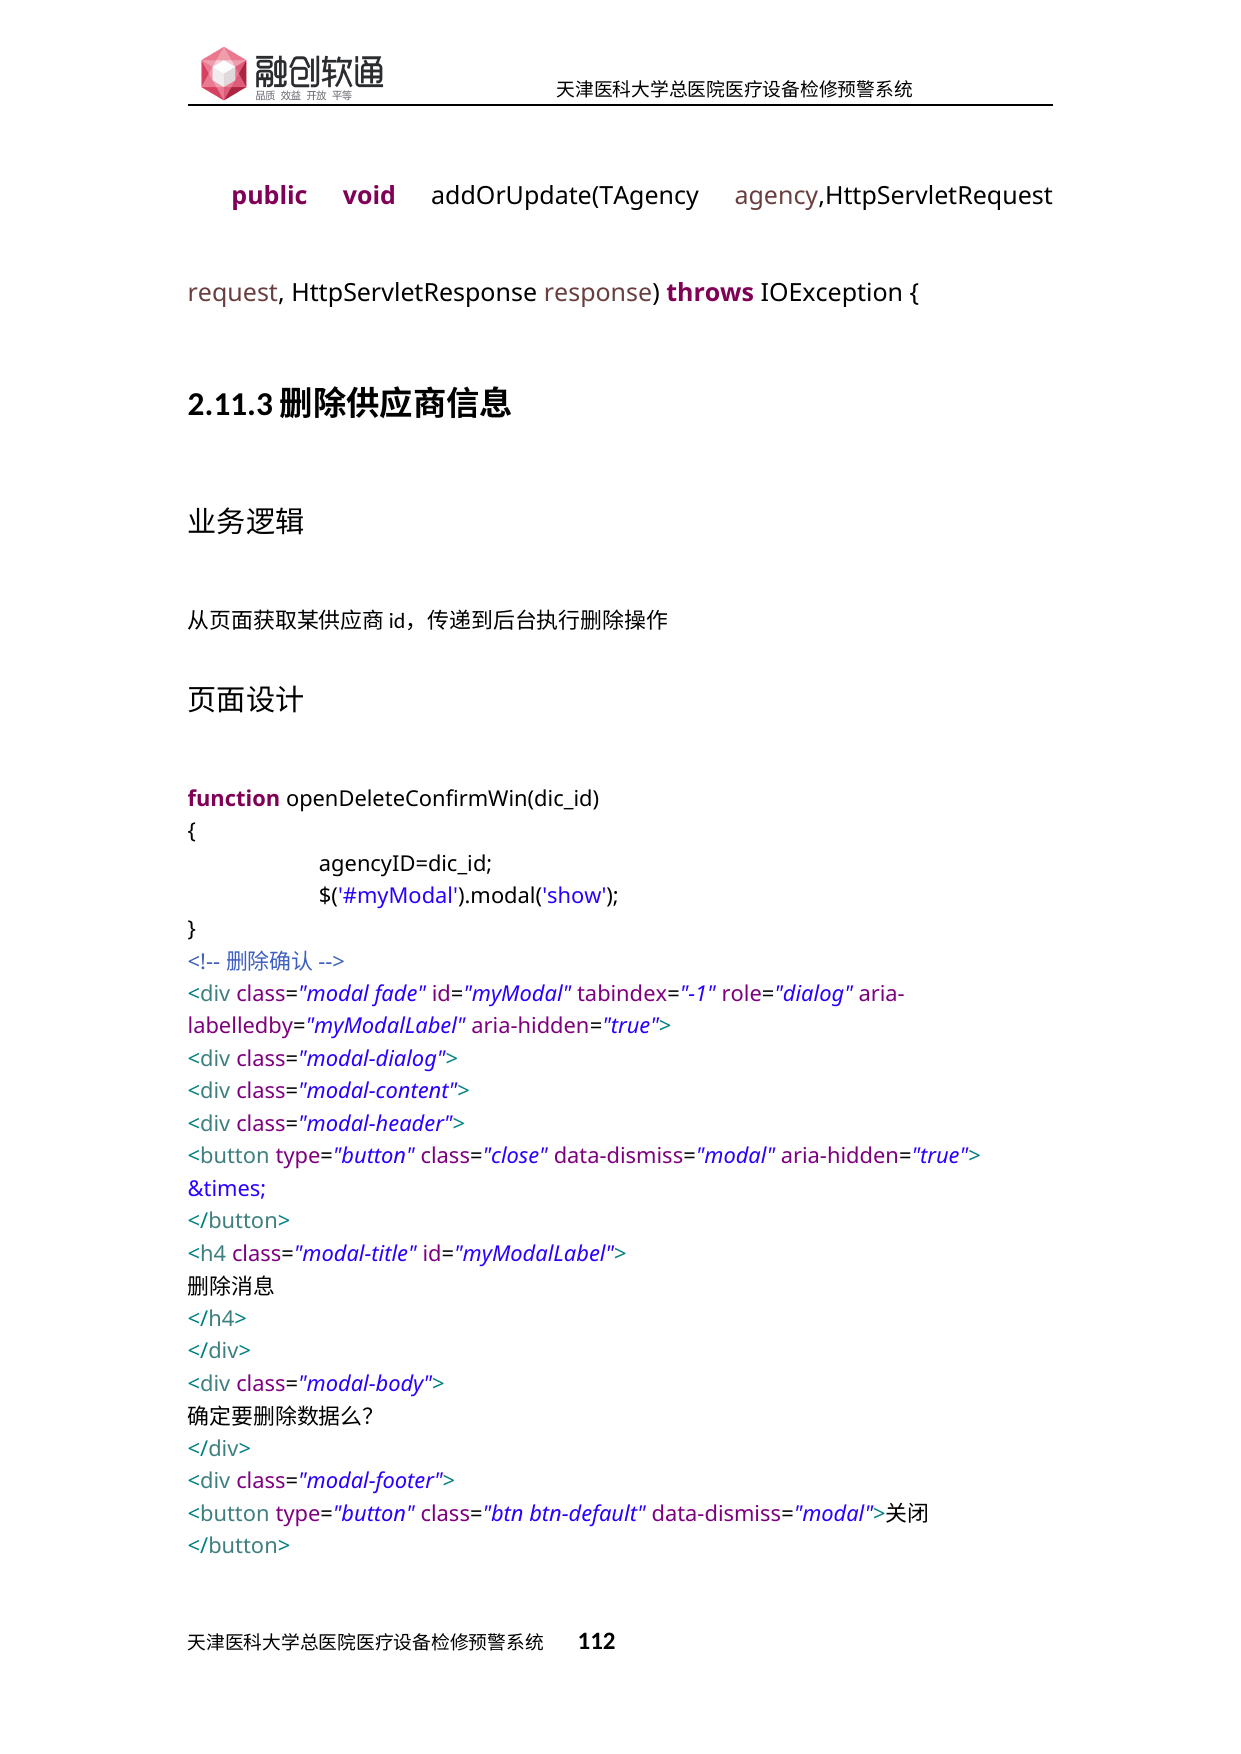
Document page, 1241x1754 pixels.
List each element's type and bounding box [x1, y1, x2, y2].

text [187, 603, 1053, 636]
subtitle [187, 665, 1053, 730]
picture [200, 45, 385, 101]
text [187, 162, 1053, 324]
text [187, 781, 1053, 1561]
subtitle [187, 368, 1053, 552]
